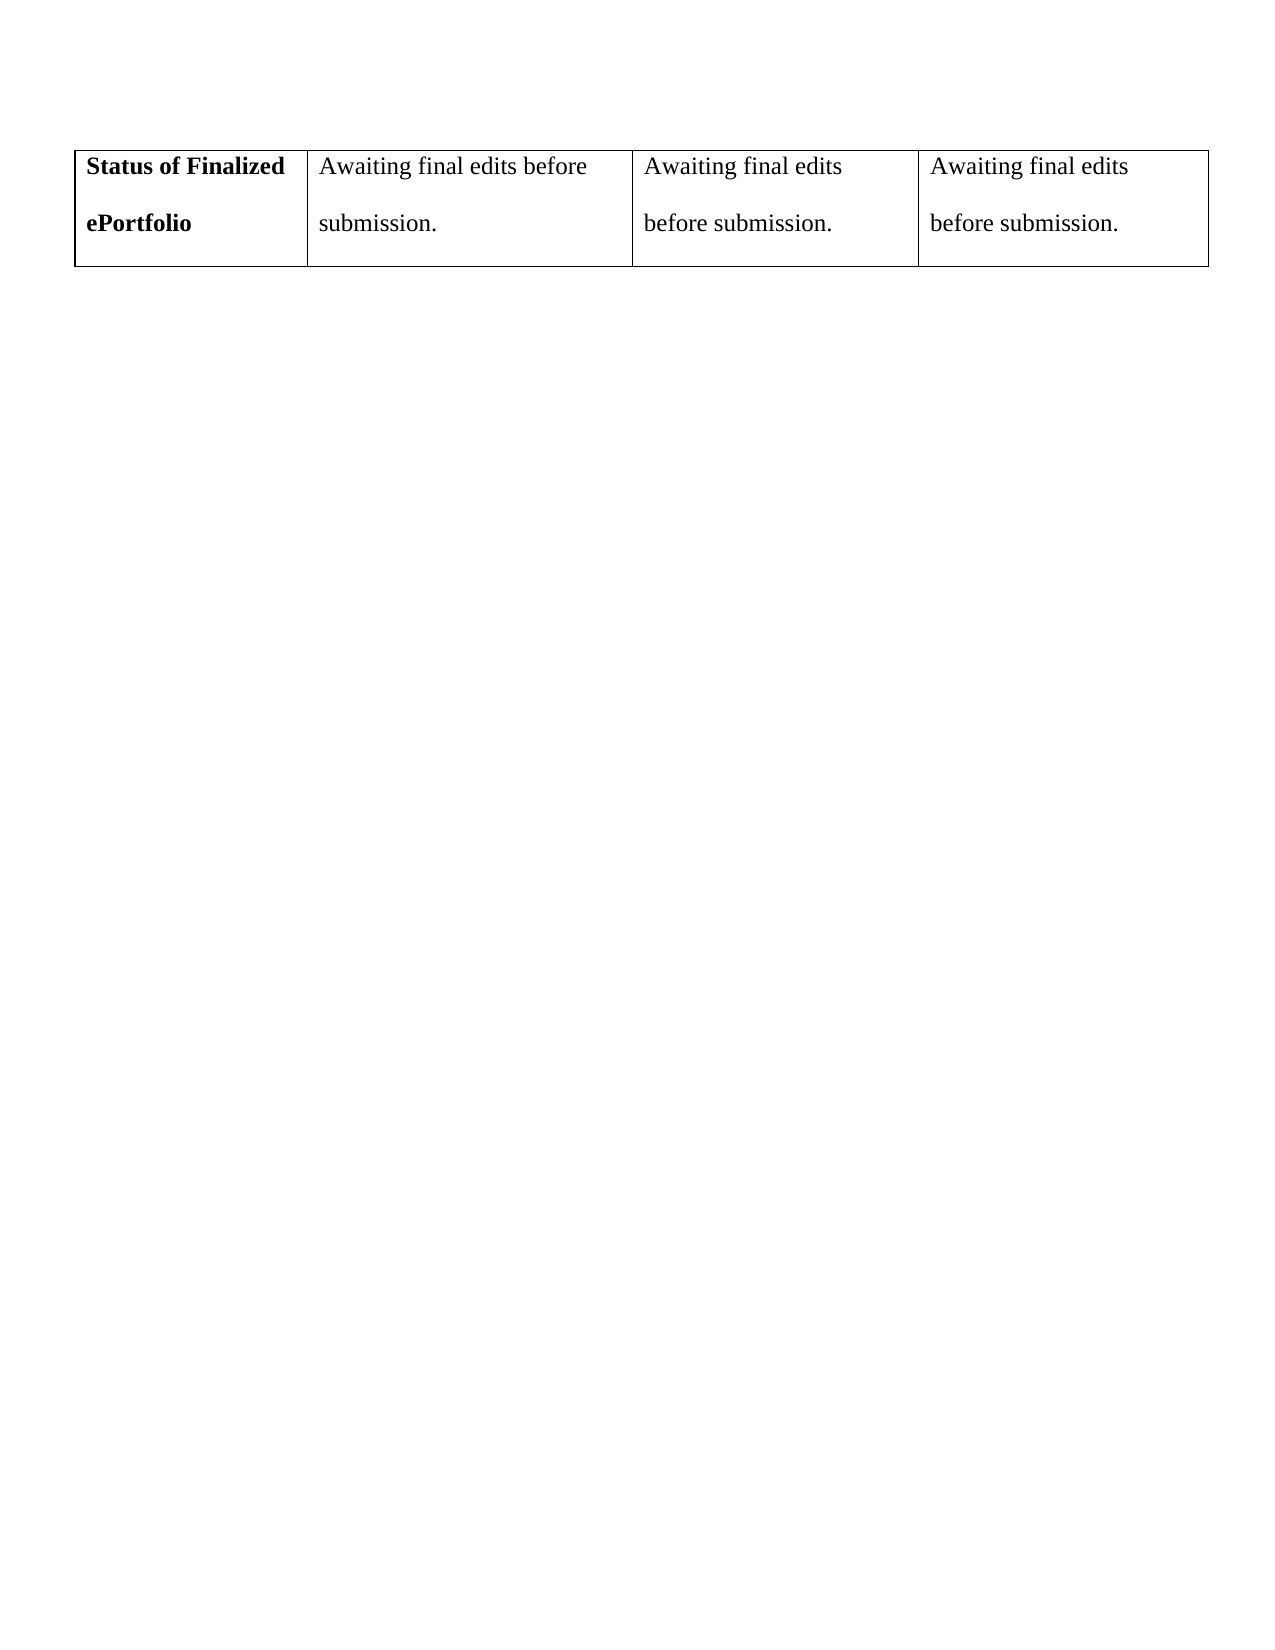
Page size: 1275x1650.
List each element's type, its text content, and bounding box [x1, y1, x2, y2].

table_cell Awaiting final edits before submission. [919, 151, 1208, 266]
table_cell Status of Finalized ePortfolio [76, 151, 307, 266]
table_cell Awaiting final edits before submission. [633, 151, 918, 266]
table_cell Awaiting final edits before submission. [308, 151, 632, 266]
